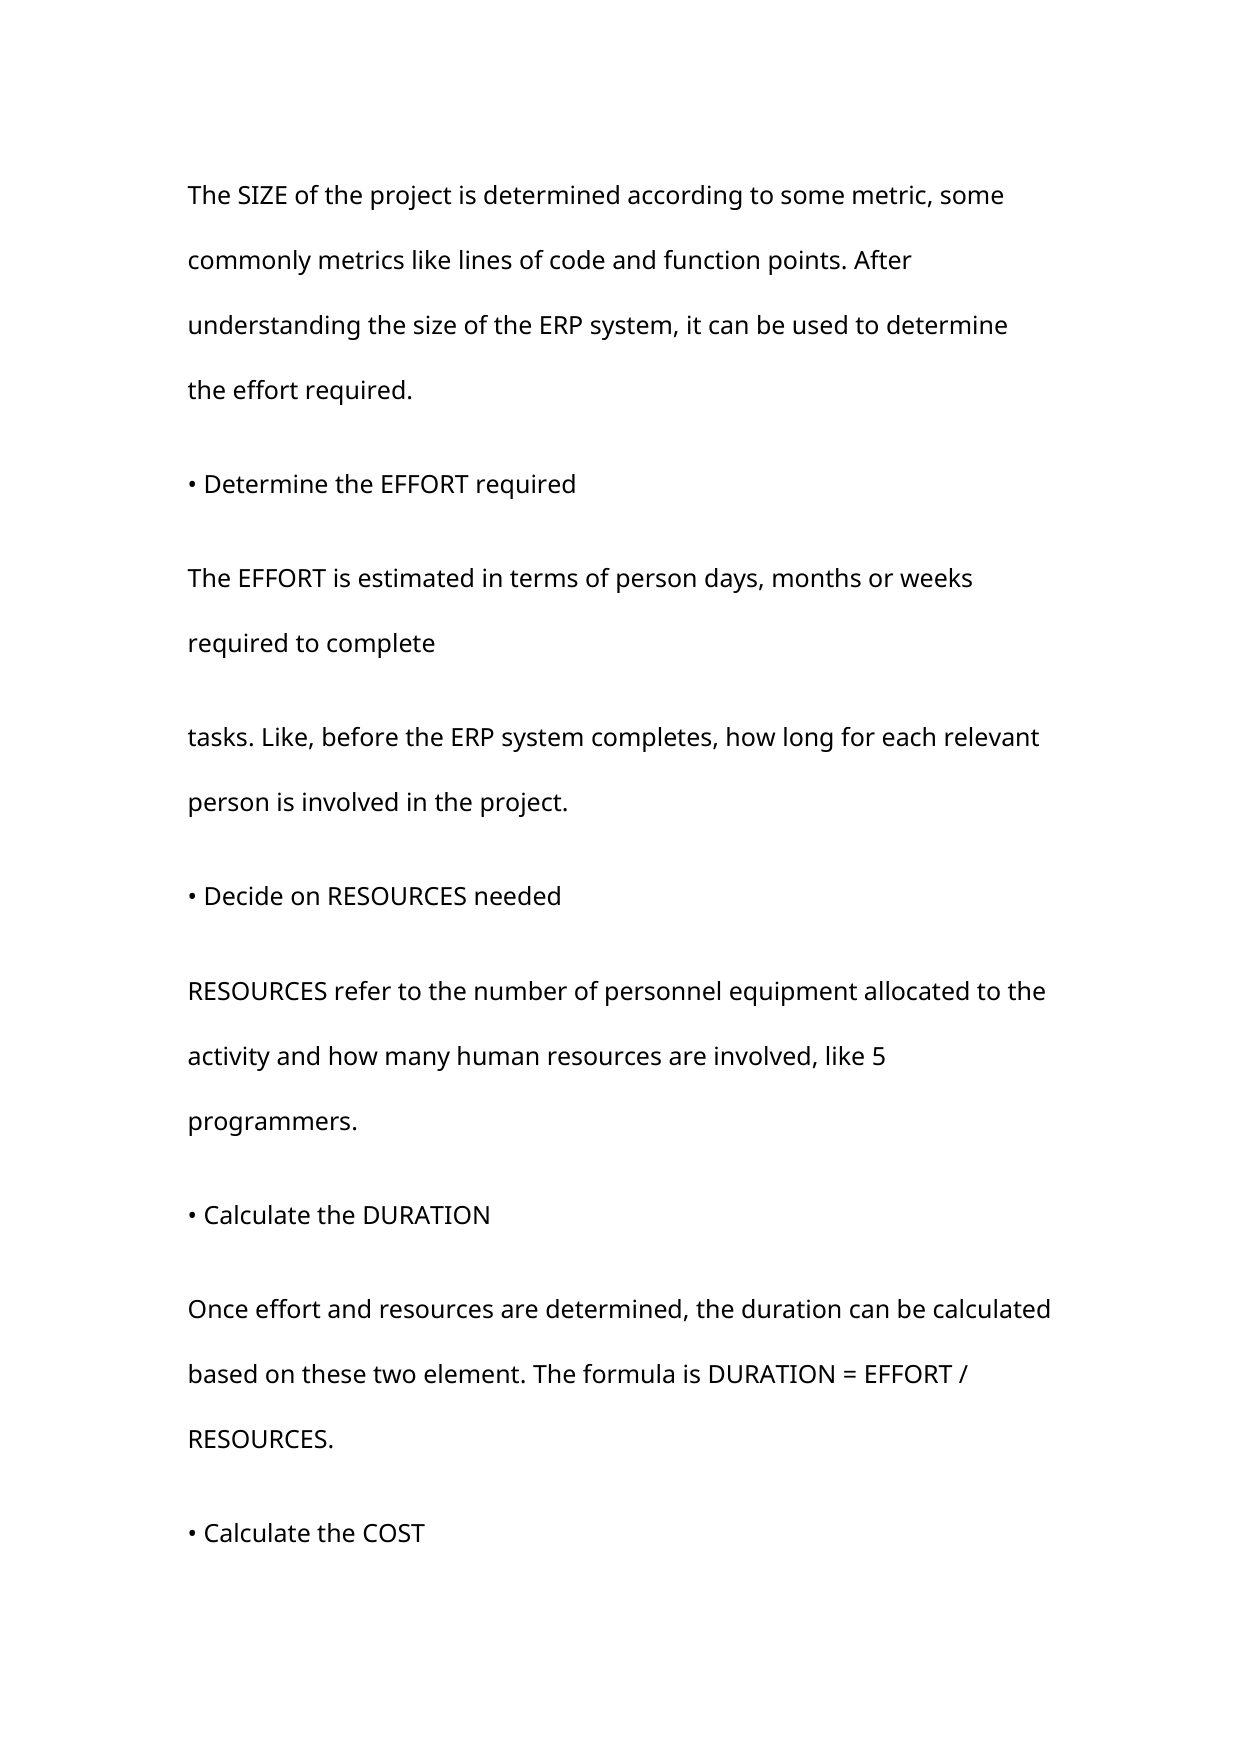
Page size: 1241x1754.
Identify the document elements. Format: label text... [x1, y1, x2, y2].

text The EFFORT is estimated in terms of person days, months or weeks required to complete [187, 545, 1053, 675]
text • Decide on RESOURCES needed [187, 864, 1053, 929]
text The SIZE of the project is determined according to some metric, some commonly metrics like lines of code and function points. After understanding the size of the ERP system, it can be used to determine the effort required. [187, 162, 1053, 422]
text • Determine the EFFORT required [187, 451, 1053, 516]
text • Calculate the DURATION [187, 1182, 1053, 1247]
text Once effort and resources are determined, the duration can be calculated based on these two element. The formula is DURATION = EFFORT / RESOURCES. [187, 1276, 1053, 1471]
text tasks. Like, before the ERP system completes, how long for each relevant person is involved in the project. [187, 704, 1053, 834]
text RESOURCES refer to the number of personnel equipment allocated to the activity and how many human resources are involved, like 5 programmers. [187, 958, 1053, 1153]
text • Calculate the COST [187, 1500, 1053, 1565]
